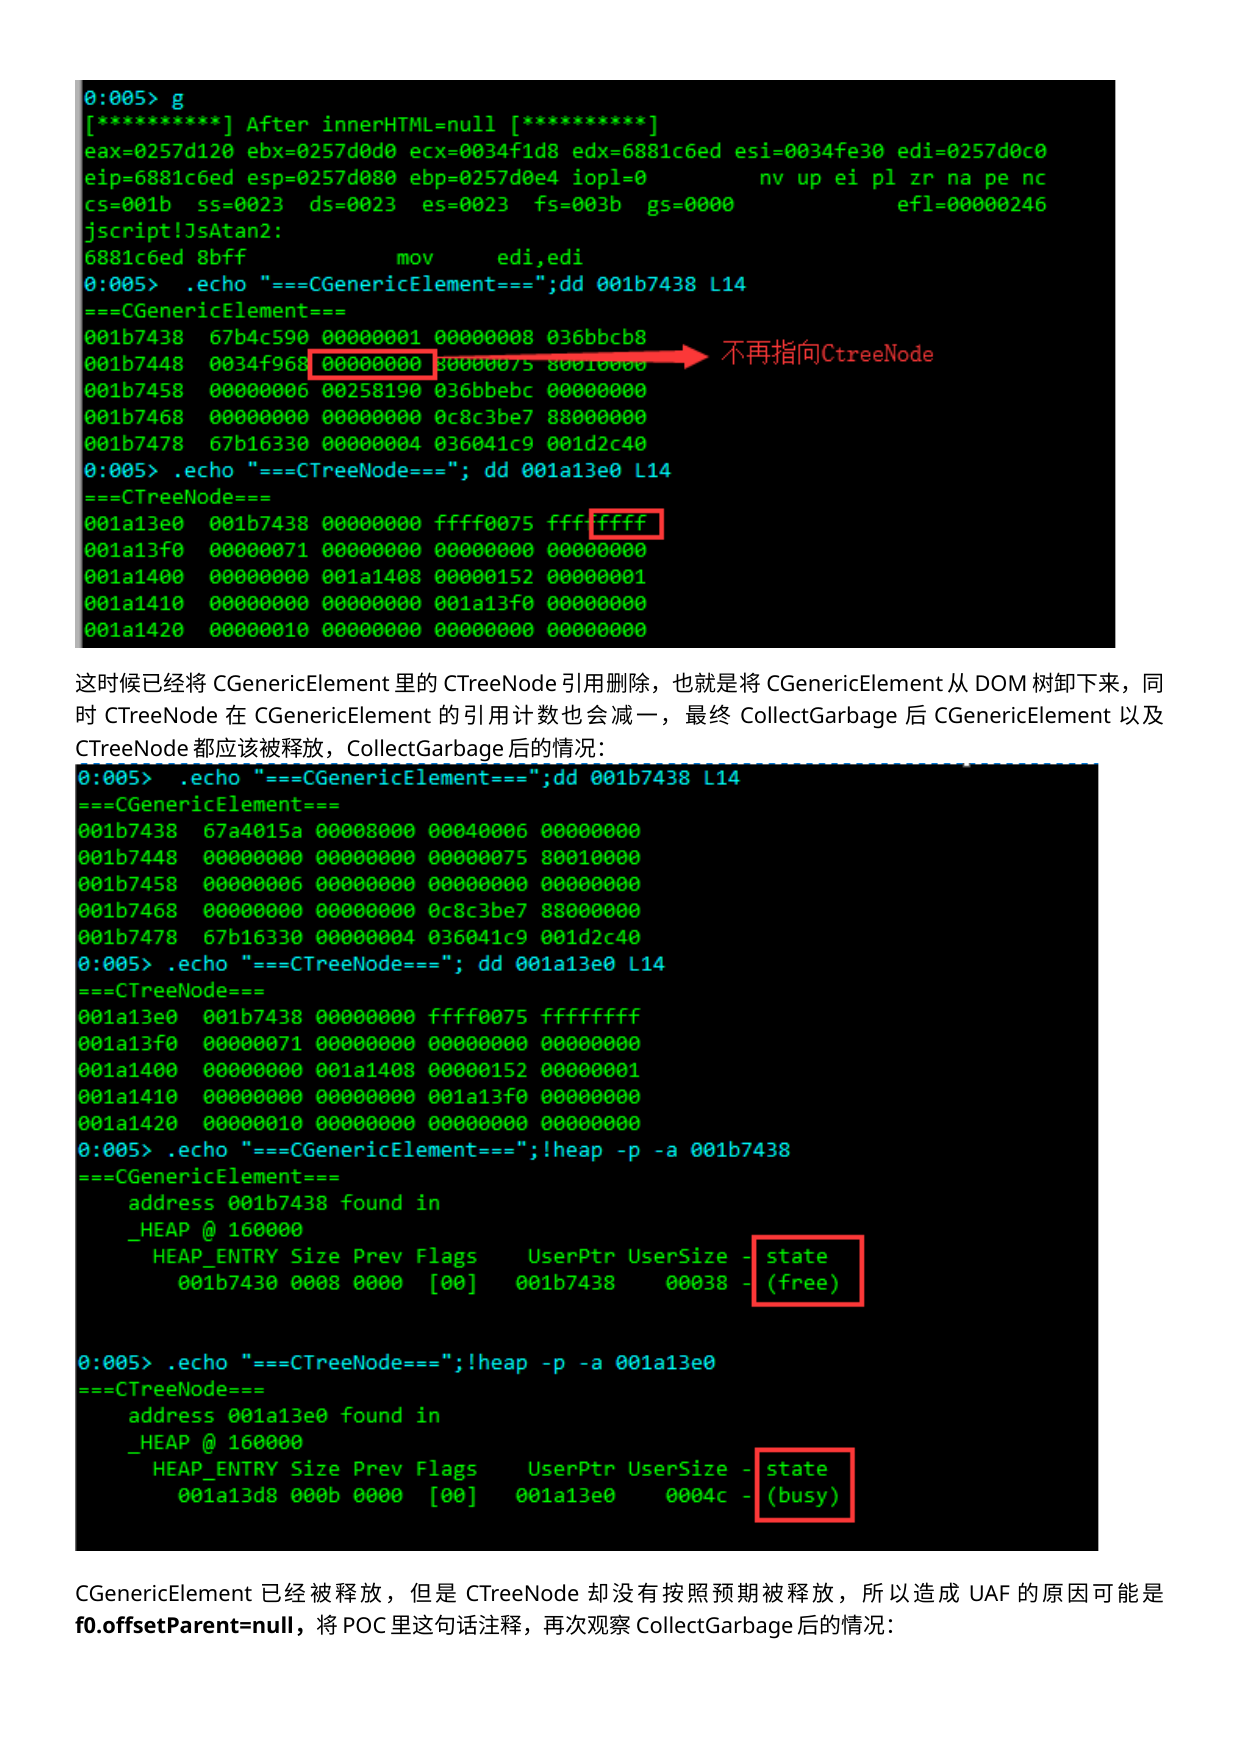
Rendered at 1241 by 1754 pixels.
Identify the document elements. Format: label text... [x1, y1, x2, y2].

text CGenericElement已经被释放，但是CTreeNode却没有按照预期被释放，所以造成UAF的原因可能是f0.offsetParent=null，将POC里这句话注释，再次观察CollectGarbage后的情况： [75, 1576, 1165, 1641]
picture [75, 763, 1099, 1551]
picture [75, 80, 1116, 648]
text 这时候已经将CGenericElement里的CTreeNode引用删除，也就是将CGenericElement从DOM树卸下来，同时CTreeNode在CGenericElement的引用计数也会减一，最终CollectGarbage后CGenericElement以及CTreeNode都应该被释放，CollectGarbage后的情况： [75, 666, 1165, 763]
